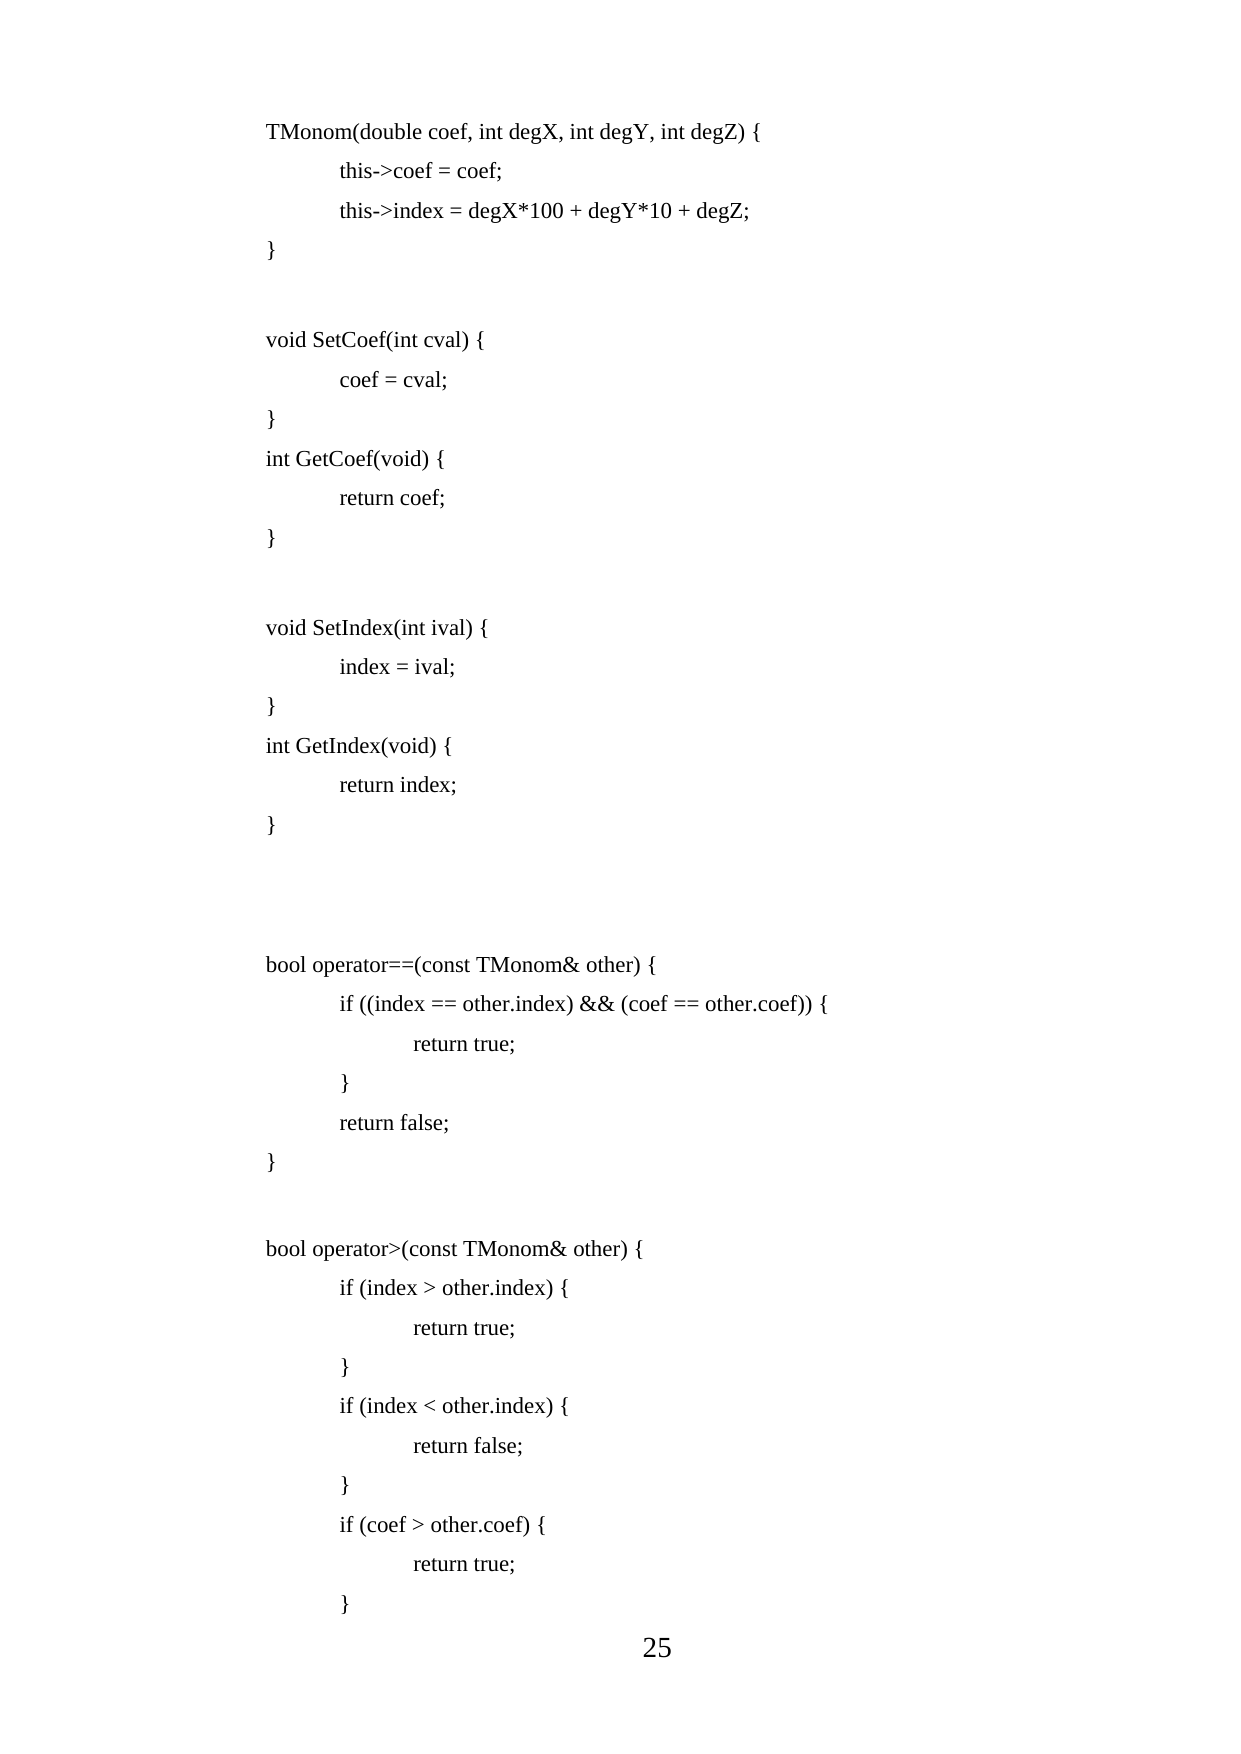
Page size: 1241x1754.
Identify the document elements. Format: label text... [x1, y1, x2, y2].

text TMonom(double coef, int degX, int degY, int degZ) { [118, 118, 1122, 144]
text if (coef > other.coef) { [118, 1511, 1122, 1537]
text this->index = degX*100 + degY*10 + degZ; [118, 197, 1122, 223]
text } [118, 811, 1122, 837]
text return coef; [118, 484, 1122, 511]
text return index; [118, 771, 1122, 798]
text if (index > other.index) { [118, 1274, 1122, 1300]
text } [118, 1148, 1122, 1175]
text return true; [118, 1550, 1122, 1577]
text this->coef = coef; [118, 158, 1122, 184]
text return false; [118, 1432, 1122, 1458]
text void SetIndex(int ival) { [118, 613, 1122, 640]
text bool operator==(const TMonom& other) { [118, 951, 1122, 977]
text if ((index == other.index) && (coef == other.coef)) { [118, 991, 1122, 1017]
text } [118, 1353, 1122, 1379]
text return false; [118, 1109, 1122, 1135]
text } [118, 1069, 1122, 1096]
text } [118, 405, 1122, 432]
text } [118, 237, 1122, 263]
text bool operator>(const TMonom& other) { [118, 1234, 1122, 1261]
text } [118, 1590, 1122, 1616]
text } [118, 524, 1122, 550]
text } [118, 692, 1122, 719]
text void SetCoef(int cval) { [118, 326, 1122, 353]
text index = ival; [118, 653, 1122, 679]
text if (index < other.index) { [118, 1392, 1122, 1419]
text int GetCoef(void) { [118, 445, 1122, 471]
text return true; [118, 1030, 1122, 1056]
text return true; [118, 1313, 1122, 1340]
text coef = cval; [118, 366, 1122, 392]
text } [118, 1471, 1122, 1498]
text int GetIndex(void) { [118, 732, 1122, 758]
